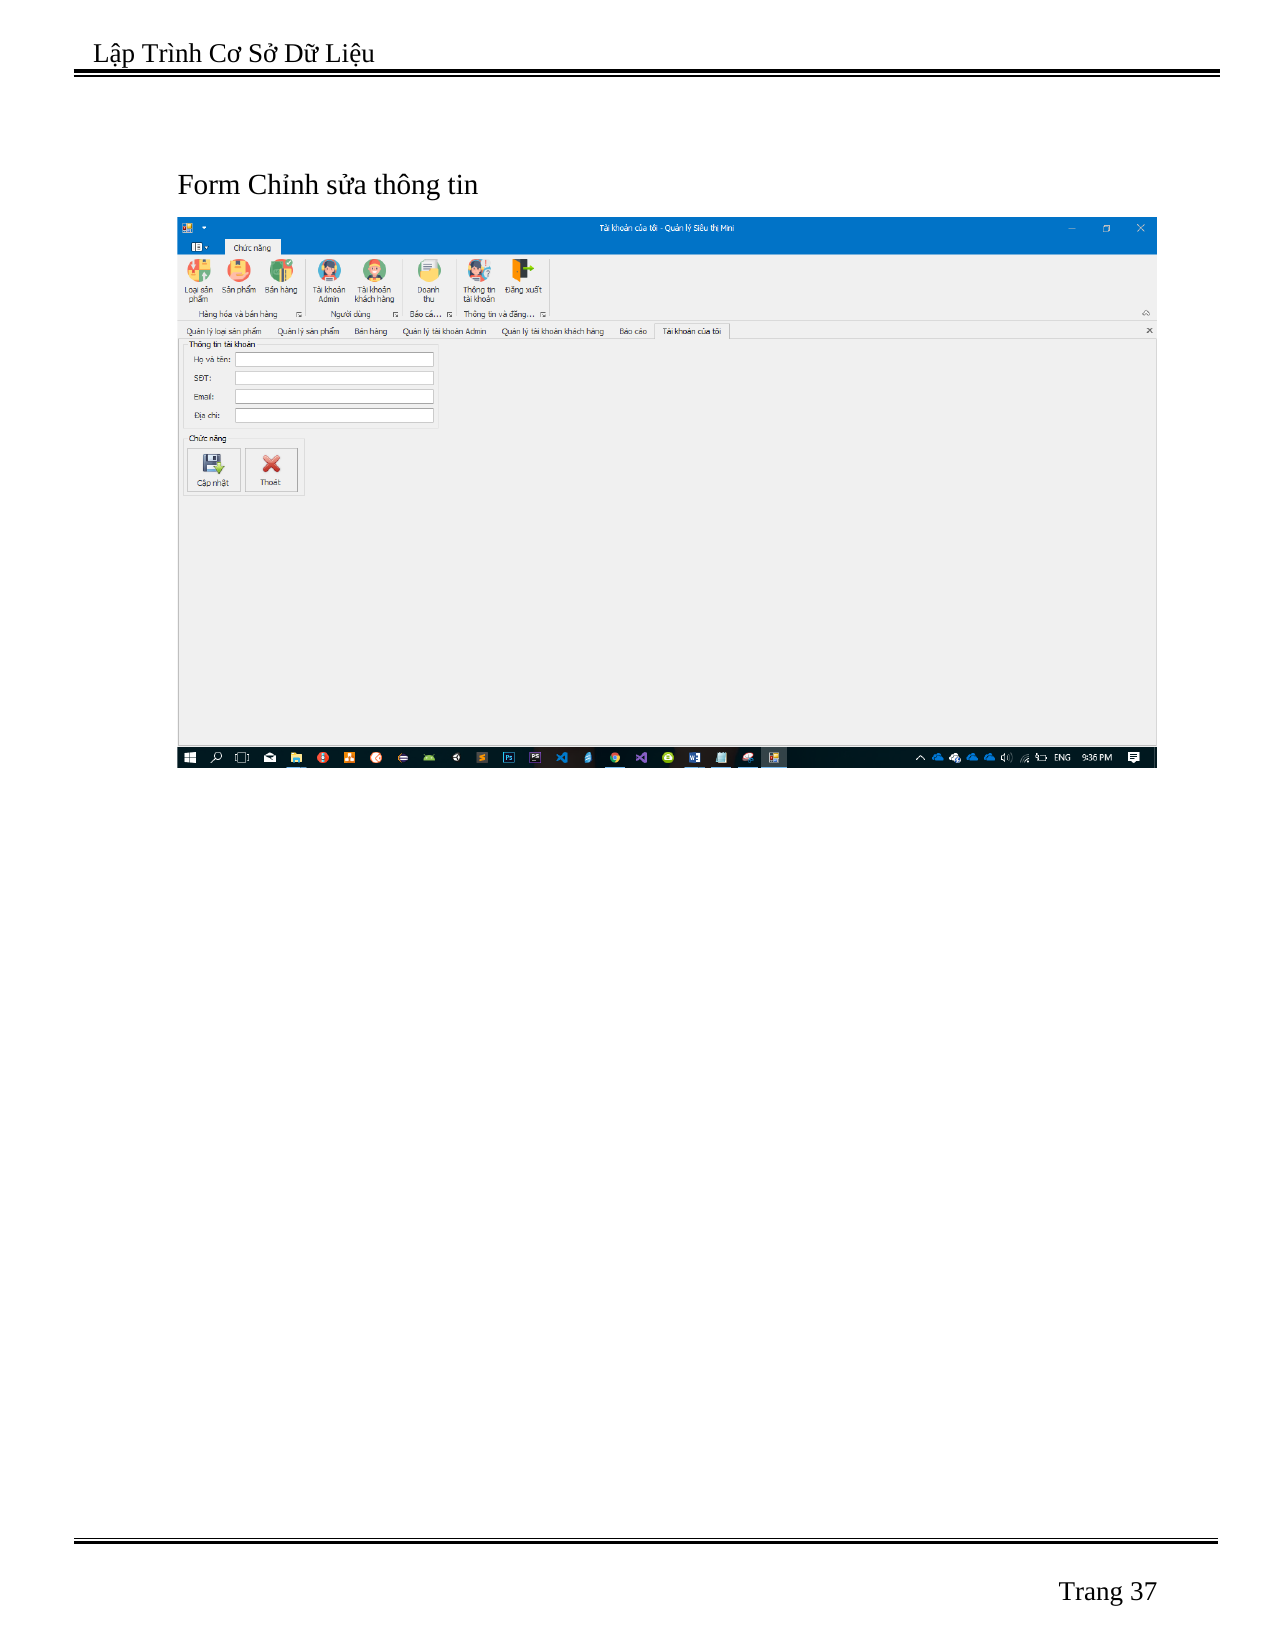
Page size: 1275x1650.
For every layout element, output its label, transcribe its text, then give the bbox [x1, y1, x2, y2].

list Form Chỉnh sửa thông tin [177, 167, 1157, 217]
picture [177, 217, 1157, 768]
